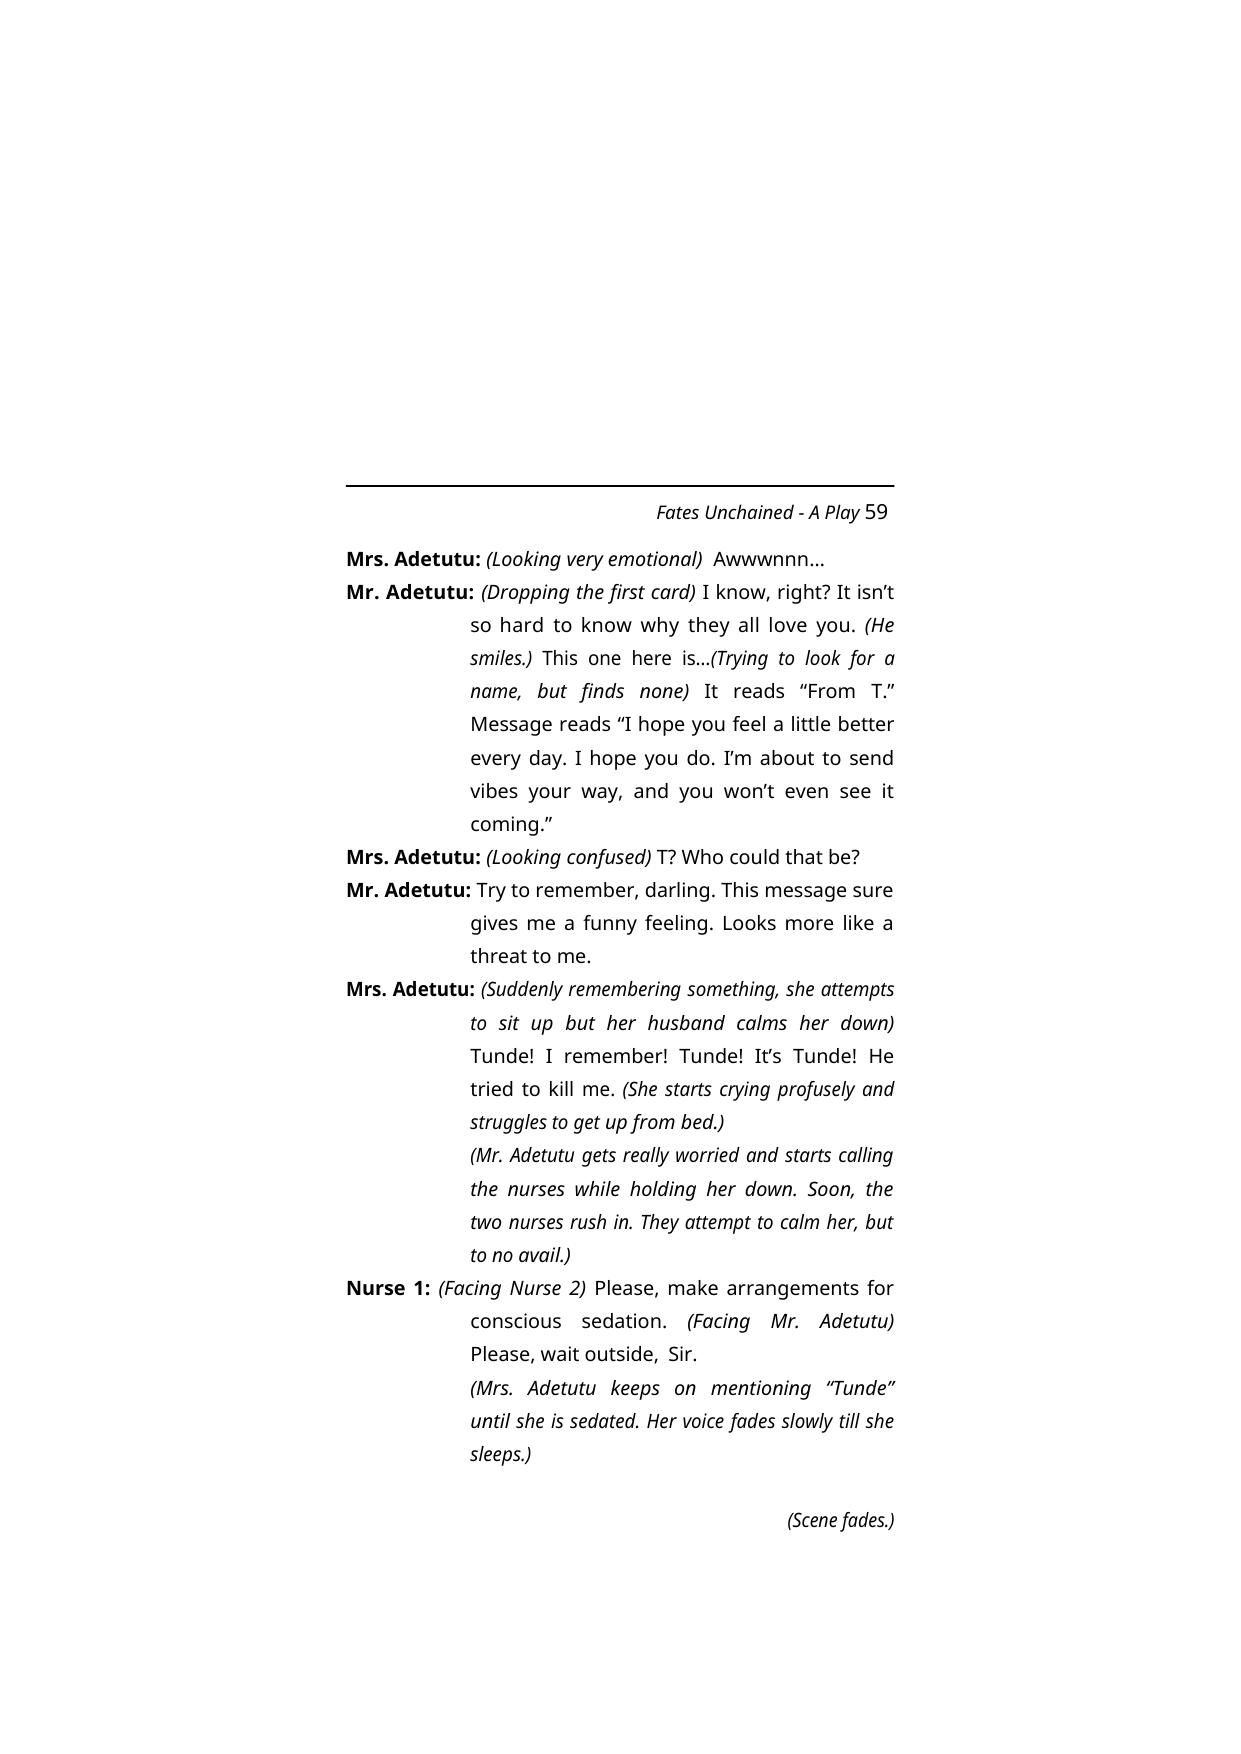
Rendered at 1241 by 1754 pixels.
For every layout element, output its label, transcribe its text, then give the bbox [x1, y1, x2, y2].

text (Mr. Adetutu gets really worried and starts calling the nurses while holding her down. Soon, the two nurses rush in. They attempt to calm her, but to no avail.) [470, 1142, 894, 1268]
text Mrs. Adetutu: (Suddenly remembering something, she attempts to sit up but her husband calms her down) Tunde! I remember! Tunde! It’s Tunde! He tried to kill me. (She starts crying profusely and struggles to get up from bed.) [346, 976, 894, 1135]
text Mrs. Adetutu: (Looking very emotional) Awwwnnn… [346, 546, 1065, 573]
text Nurse 1: (Facing Nurse 2) Please, make arrangements for conscious sedation. (Facing Mr. Adetutu) Please, wait outside, Sir. [346, 1274, 894, 1368]
text Mrs. Adetutu: (Looking confused) T? Who could that be? [346, 843, 1065, 871]
subtitle Mr. Adetutu: Try to remember, darling. This message sure gives me a funny feeling. Looks more like a threat to me. [346, 876, 894, 969]
text (Scene fades.) [175, 1507, 894, 1534]
text Mr. Adetutu: (Dropping the first card) I know, right? It isn’t so hard to know why they all love you. (He smiles.) This one here is…(Trying to look for a name, but finds none) It reads “From T.” Message reads “I hope you feel a little better every day. I hope you do. I’m about to send vibes your way, and you won’t even see it coming.” [346, 578, 894, 837]
text Fates Unchained - A Play 59 [656, 458, 1065, 526]
text (Mrs. Adetutu keeps on mentioning “Tunde” until she is sedated. Her voice fades slowly till she sleeps.) [470, 1374, 894, 1467]
